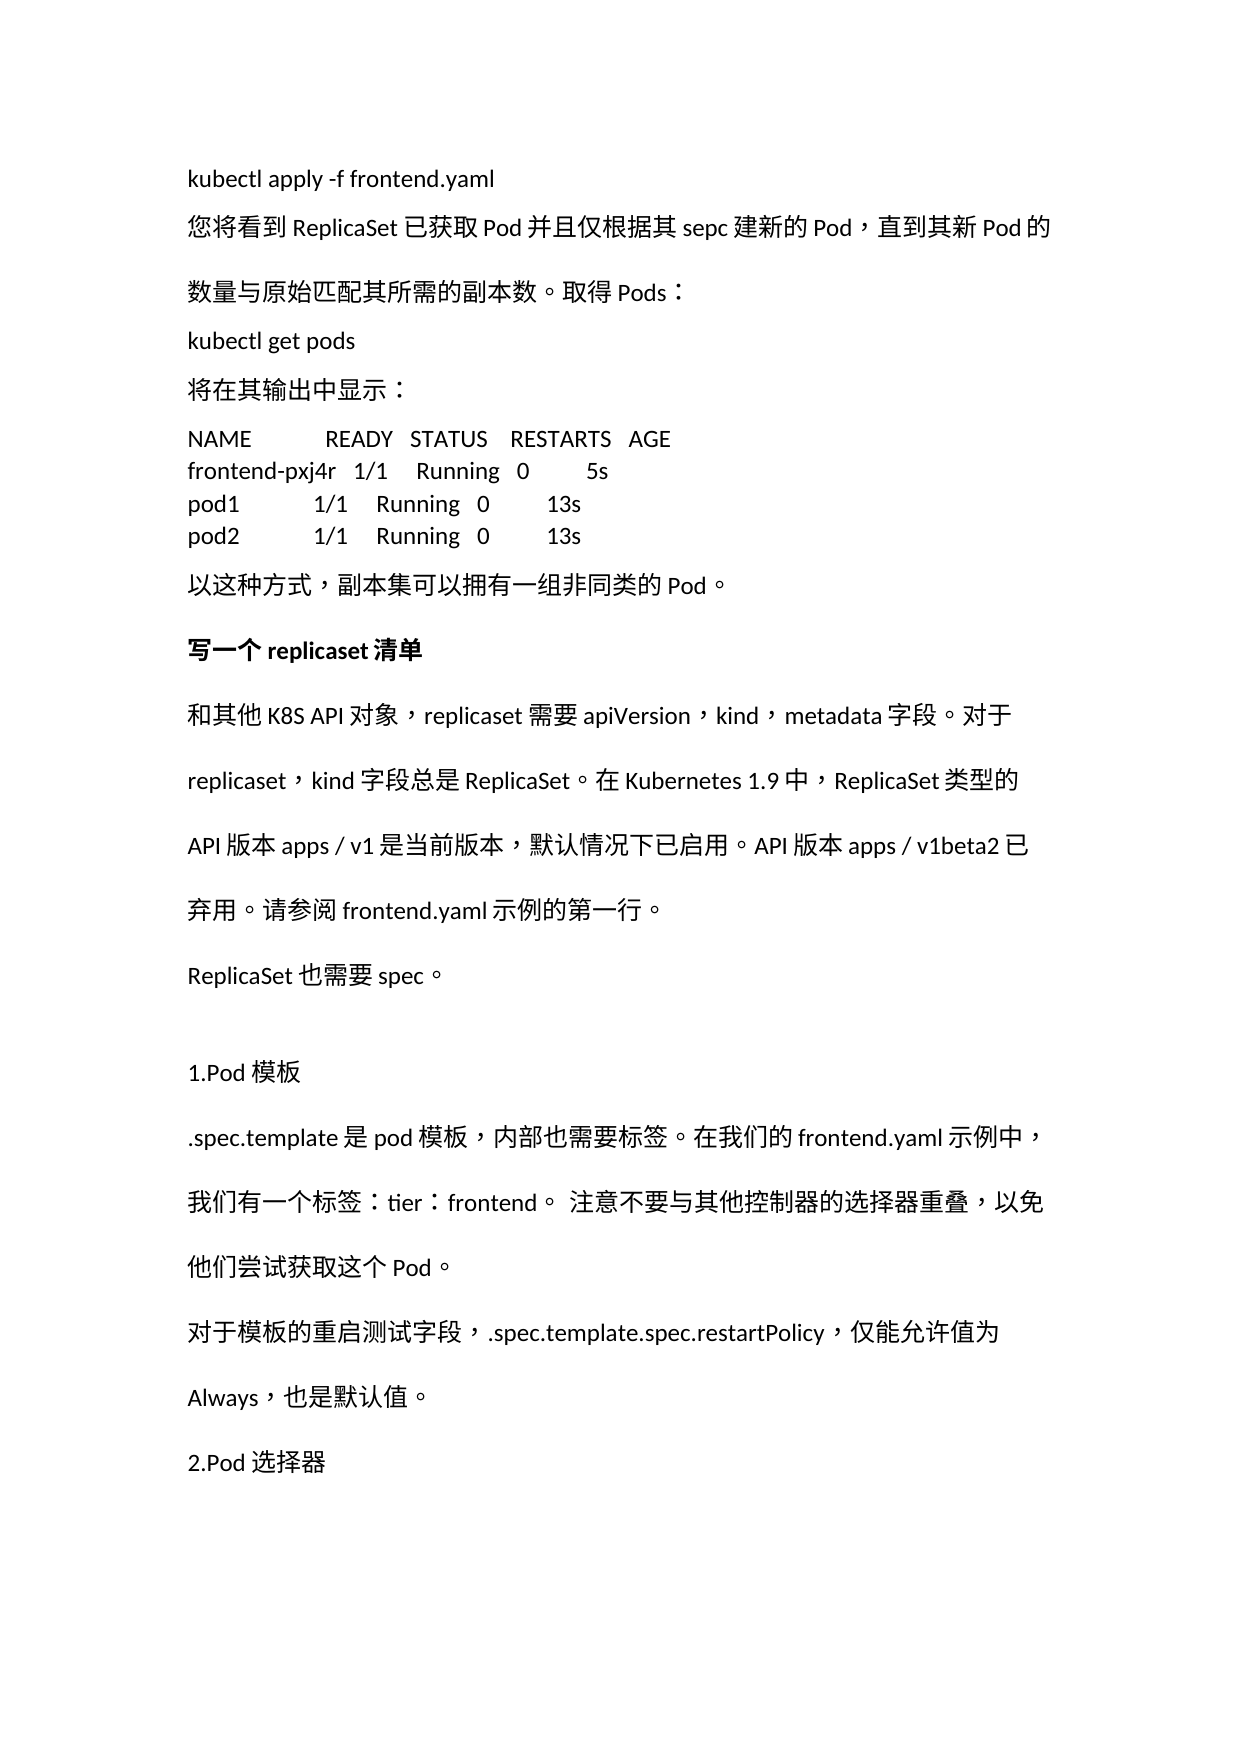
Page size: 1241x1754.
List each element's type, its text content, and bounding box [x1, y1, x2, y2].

text 将在其输出中显示： [187, 357, 1053, 422]
text 1.Pod模板 [187, 1039, 1053, 1104]
text 对于模板的重启测试字段，.spec.template.spec.restartPolicy，仅能允许值为Always，也是默认值。 [187, 1299, 1053, 1429]
text 您将看到ReplicaSet已获取Pod并且仅根据其sepc建新的Pod，直到其新Pod的数量与原始匹配其所需的副本数。取得Pods： [187, 194, 1053, 324]
text NAME READY STATUS RESTARTS AGE [187, 422, 1053, 454]
text pod1 1/1 Running 0 13s [187, 487, 1053, 519]
text 2.Pod选择器 [187, 1429, 1053, 1494]
text kubectl apply -f frontend.yaml [187, 162, 1053, 194]
text frontend-pxj4r 1/1 Running 0 5s [187, 454, 1053, 487]
text 和其他K8S API对象，replicaset需要apiVersion，kind，metadata字段。对于replicaset，kind字段总是ReplicaSet。在Kubernetes 1.9中，ReplicaSet类型的API版本apps / v1是当前版本，默认情况下已启用。API版本apps / v1beta2已弃用。请参阅frontend.yaml示例的第一行。 [187, 682, 1053, 942]
text ReplicaSet也需要spec。 [187, 942, 1053, 1007]
text .spec.template是pod模板，内部也需要标签。在我们的frontend.yaml示例中，我们有一个标签：tier：frontend。 注意不要与其他控制器的选择器重叠，以免他们尝试获取这个Pod。 [187, 1104, 1053, 1299]
text 写一个replicaset清单 [187, 617, 1053, 682]
text pod2 1/1 Running 0 13s [187, 519, 1053, 552]
text 以这种方式，副本集可以拥有一组非同类的Pod。 [187, 552, 1053, 617]
text kubectl get pods [187, 324, 1053, 357]
